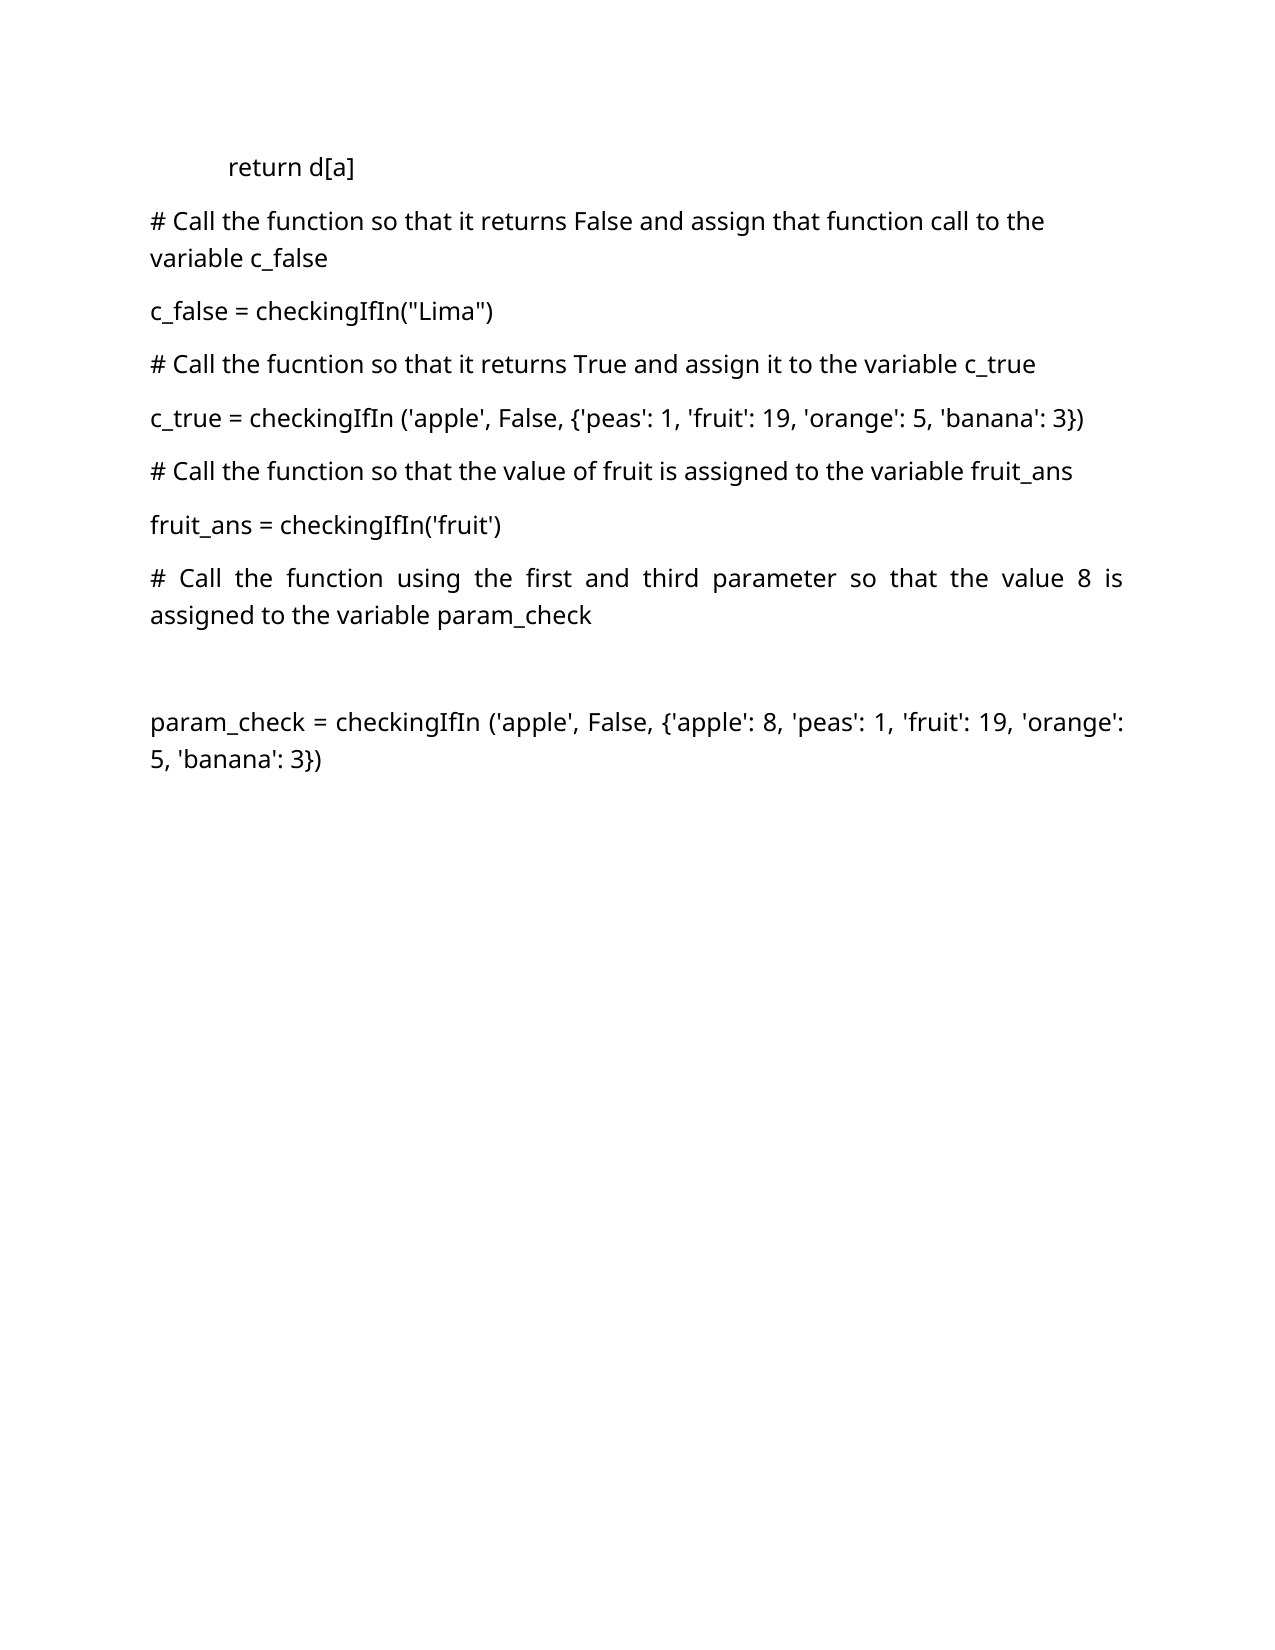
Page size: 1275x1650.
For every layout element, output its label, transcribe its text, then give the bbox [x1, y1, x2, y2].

text fruit_ans = checkingIfIn('fruit') [150, 507, 1125, 541]
text # Call the function so that the value of fruit is assigned to the variable fruit_ans [150, 454, 1125, 488]
text # Call the function using the first and third parameter so that the value 8 is assigned to the variable param_check [150, 561, 1125, 632]
text # Call the fucntion so that it returns True and assign it to the variable c_true [150, 347, 1125, 381]
text return d[a] [150, 150, 1125, 184]
text c_false = checkingIfIn("Lima") [150, 294, 1125, 328]
text c_true = checkingIfIn ('apple', False, {'peas': 1, 'fruit': 19, 'orange': 5, 'banana': 3}) [150, 401, 1125, 434]
text param_check = checkingIfIn ('apple', False, {'apple': 8, 'peas': 1, 'fruit': 19, 'orange': 5, 'banana': 3}) [150, 704, 1125, 775]
text # Call the function so that it returns False and assign that function call to the variable c_false [150, 203, 1125, 274]
